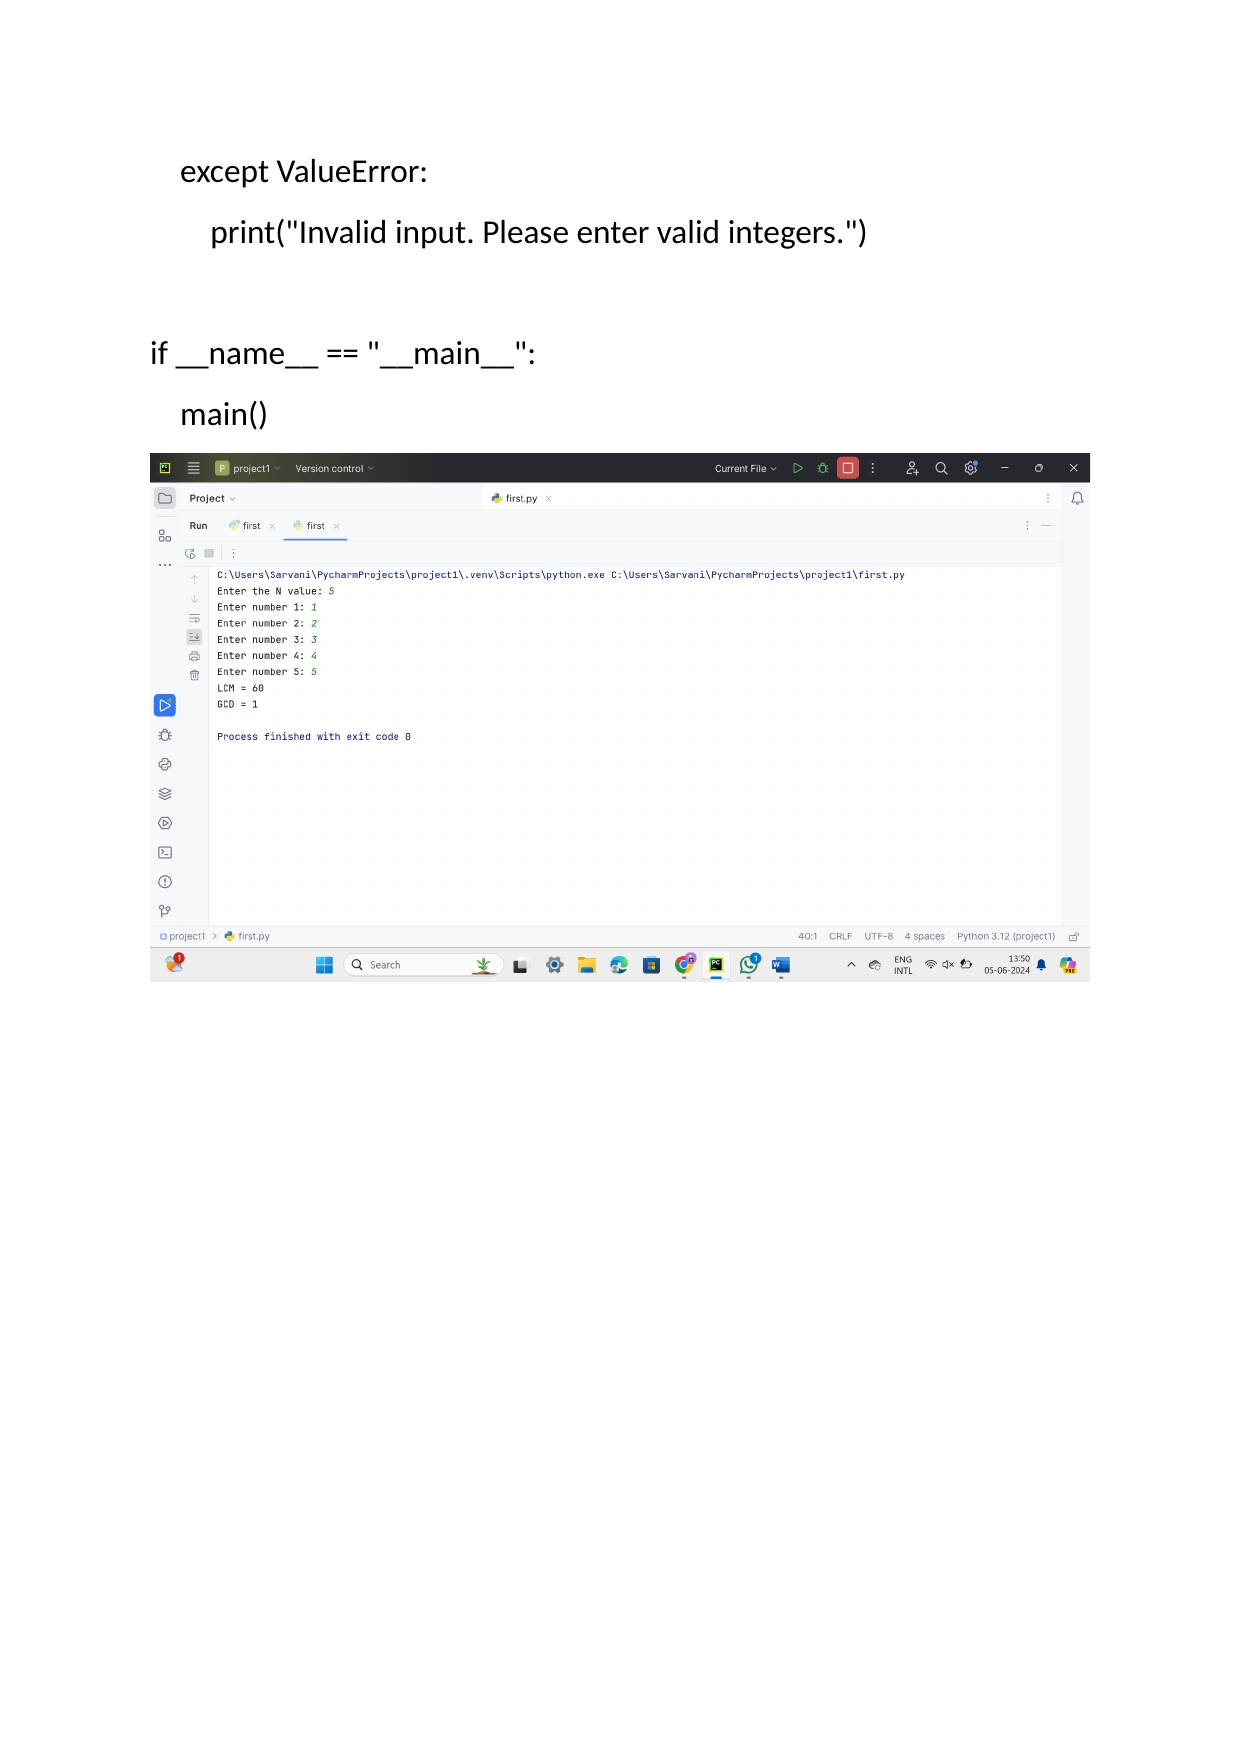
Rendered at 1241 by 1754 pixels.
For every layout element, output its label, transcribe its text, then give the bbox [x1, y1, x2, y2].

text print("Invalid input. Please enter valid integers.") [150, 211, 1090, 251]
text main() [150, 392, 1090, 433]
text if __name__ == "__main__": [150, 332, 1090, 373]
picture [150, 453, 1091, 982]
text except ValueError: [150, 150, 1090, 191]
